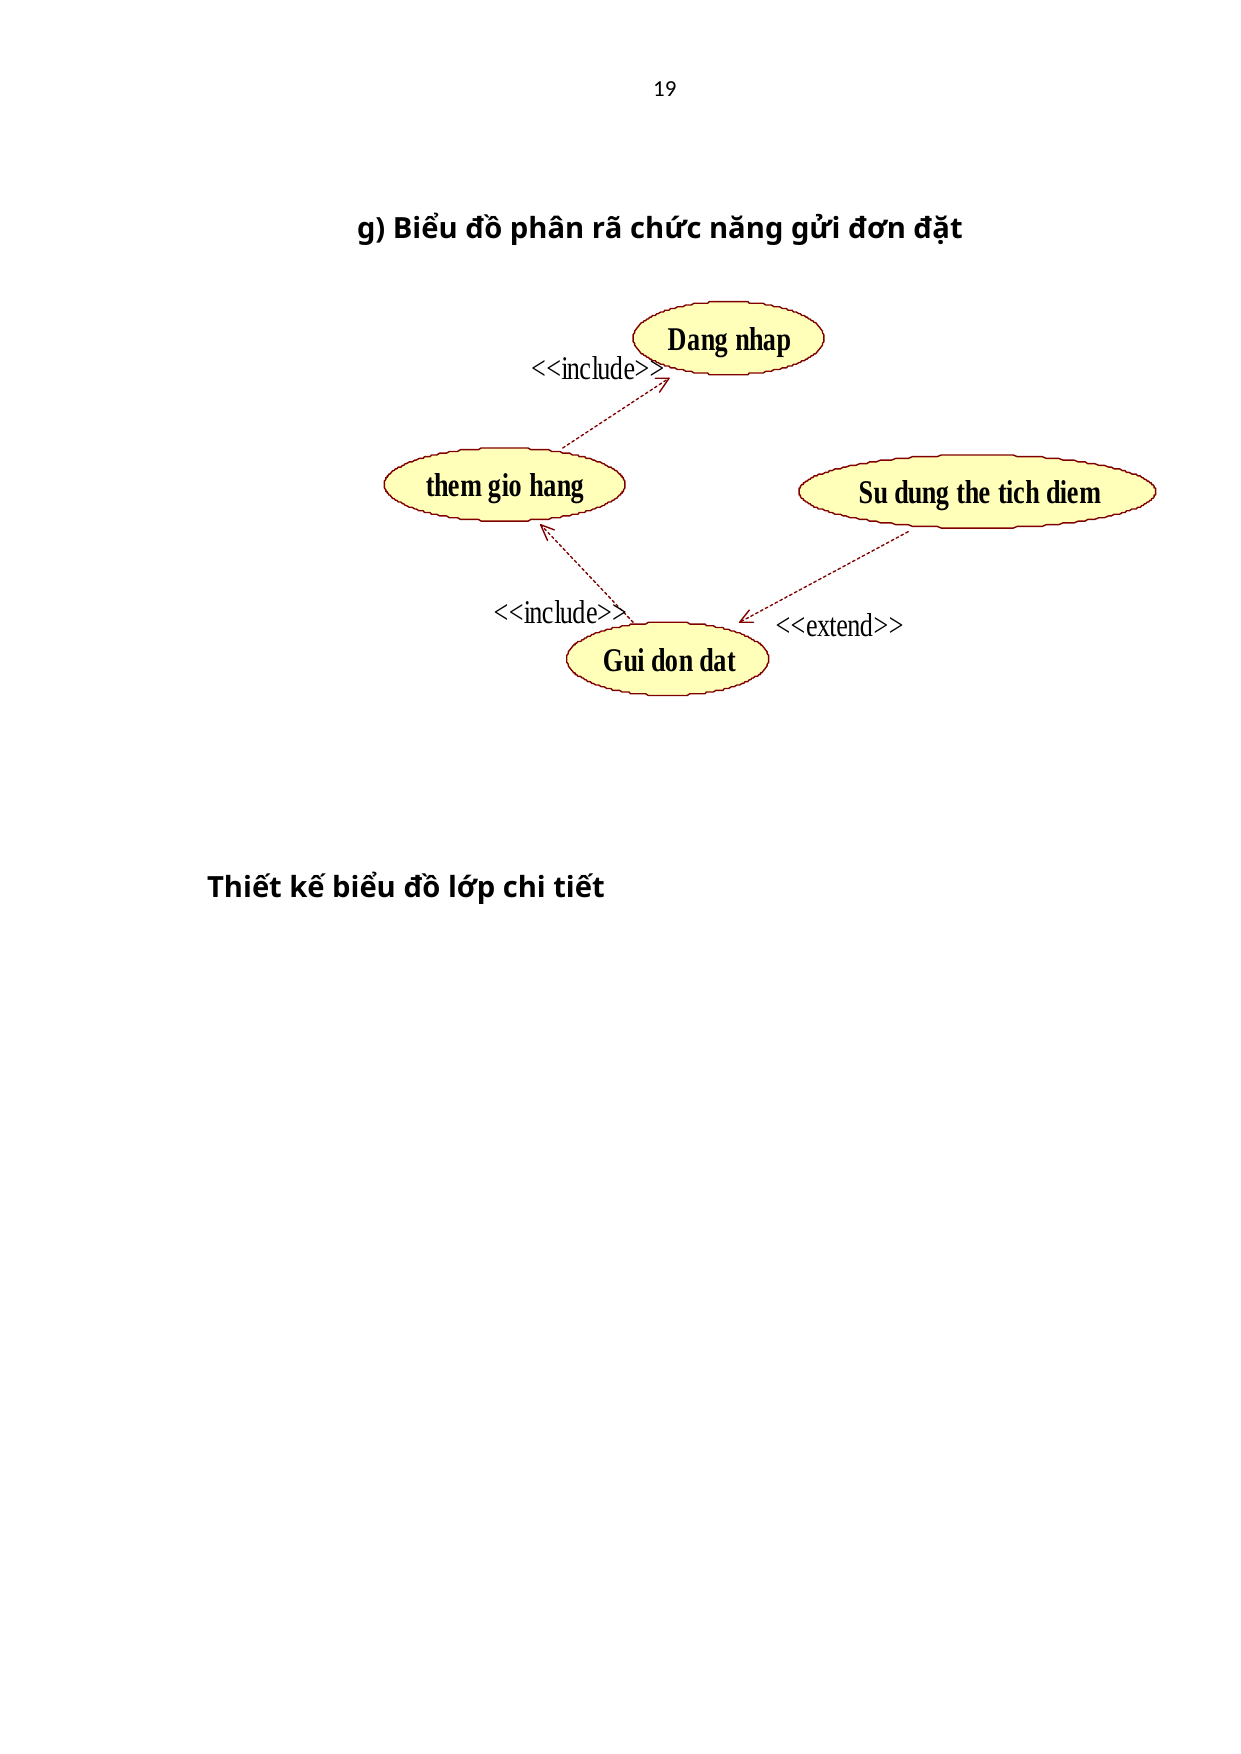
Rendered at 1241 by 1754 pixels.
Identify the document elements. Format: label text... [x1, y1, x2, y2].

text Thiết kế biểu đồ lớp chi tiết [207, 867, 1122, 906]
text g) Biểu đồ phân rã chức năng gửi đơn đặt [357, 207, 1122, 247]
